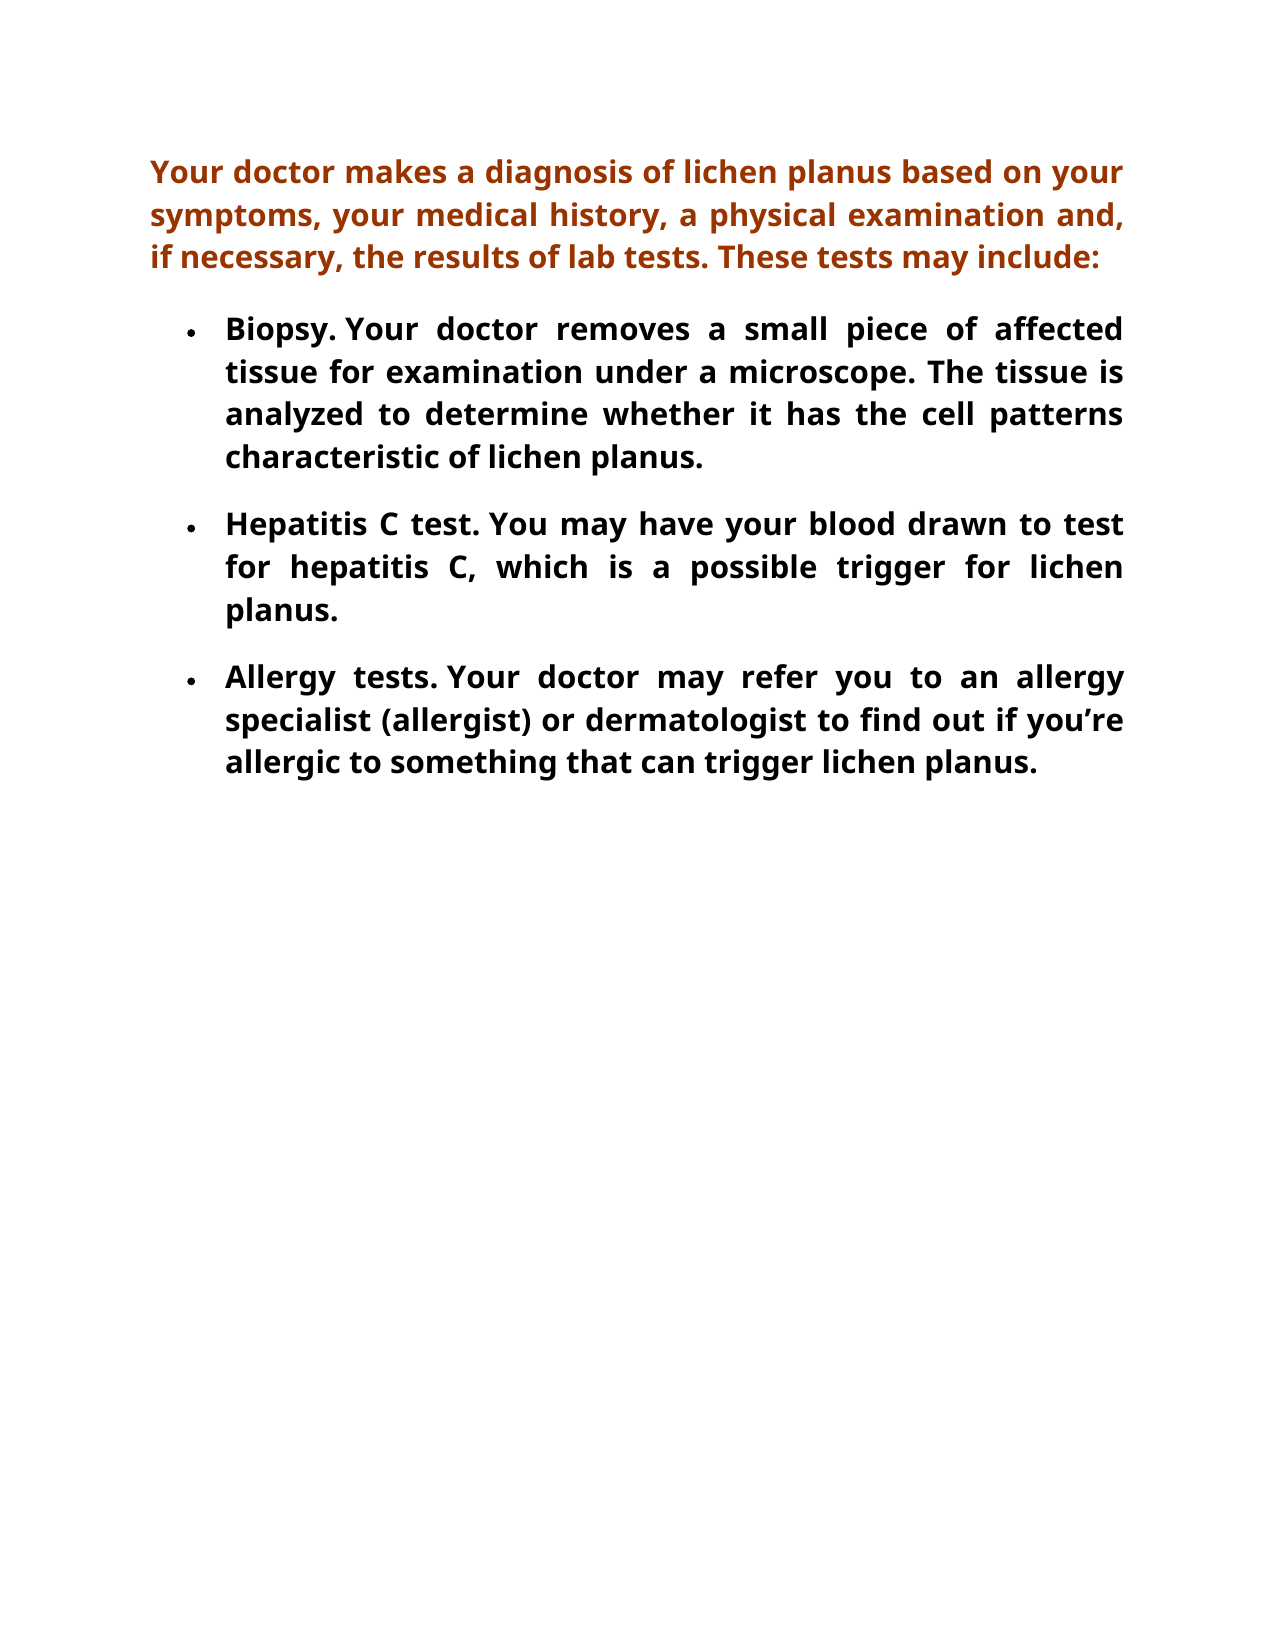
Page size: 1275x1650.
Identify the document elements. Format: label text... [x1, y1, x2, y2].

list Hepatitis C test. You may have your blood drawn to test for hepatitis C, which is a possible trigger for lichen planus. [187, 502, 1125, 630]
list Biopsy. Your doctor removes a small piece of affected tissue for examination under a microscope. The tissue is analyzed to determine whether it has the cell patterns characteristic of lichen planus. [187, 307, 1125, 477]
text Your doctor makes a diagnosis of lichen planus based on your symptoms, your medical history, a physical examination and, if necessary, the results of lab tests. These tests may include: [150, 150, 1125, 278]
list Allergy tests. Your doctor may refer you to an allergy specialist (allergist) or dermatologist to find out if you’re allergic to something that can trigger lichen planus. [187, 655, 1125, 783]
